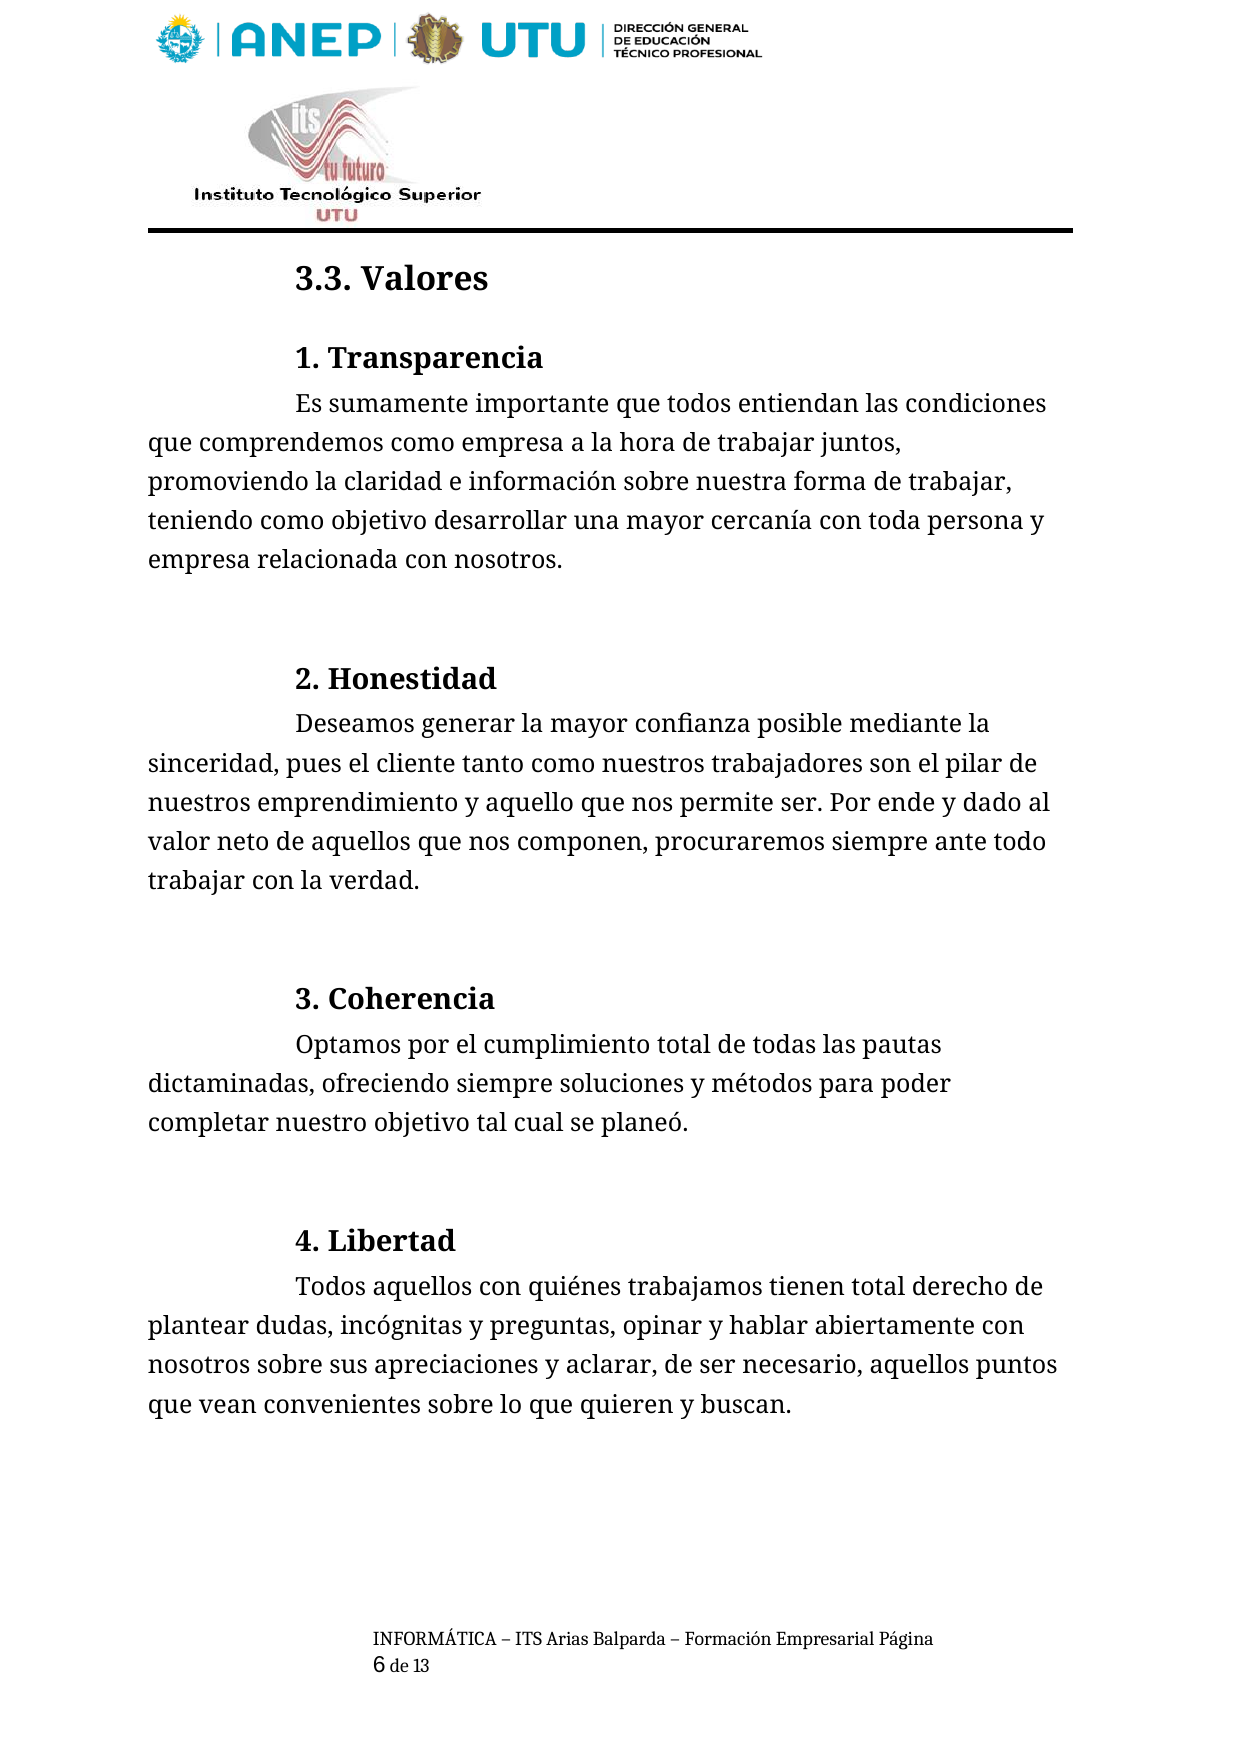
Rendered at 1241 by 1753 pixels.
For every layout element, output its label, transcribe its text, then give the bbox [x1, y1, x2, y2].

picture [147, 0, 776, 229]
subtitle 1. Transparencia [148, 337, 1063, 377]
subtitle 3.3. Valores [148, 254, 1063, 300]
text Es sumamente importante que todos entiendan las condiciones que comprendemos como empresa a la hora de trabajar juntos, promoviendo la claridad e información sobre nuestra forma de trabajar, teniendo como objetivo desarrollar una mayor cercanía con toda persona y empresa relacionada con nosotros. [148, 386, 1063, 576]
subtitle 3. Coherencia [148, 978, 1063, 1018]
text Deseamos generar la mayor confianza posible mediante la sinceridad, pues el cliente tanto como nuestros trabajadores son el pilar de nuestros emprendimiento y aquello que nos permite ser. Por ende y dado al valor neto de aquellos que nos componen, procuraremos siempre ante todo trabajar con la verdad. [148, 706, 1063, 897]
text Optamos por el cumplimiento total de todas las pautas dictaminadas, ofreciendo siempre soluciones y métodos para poder completar nuestro objetivo tal cual se planeó. [148, 1027, 1063, 1139]
subtitle 4. Libertad [148, 1221, 1063, 1260]
text Todos aquellos con quiénes trabajamos tienen total derecho de plantear dudas, incógnitas y preguntas, opinar y hablar abiertamente con nosotros sobre sus apreciaciones y aclarar, de ser necesario, aquellos puntos que vean convenientes sobre lo que quieren y buscan. [148, 1269, 1063, 1420]
subtitle 2. Honestidad [148, 658, 1063, 698]
